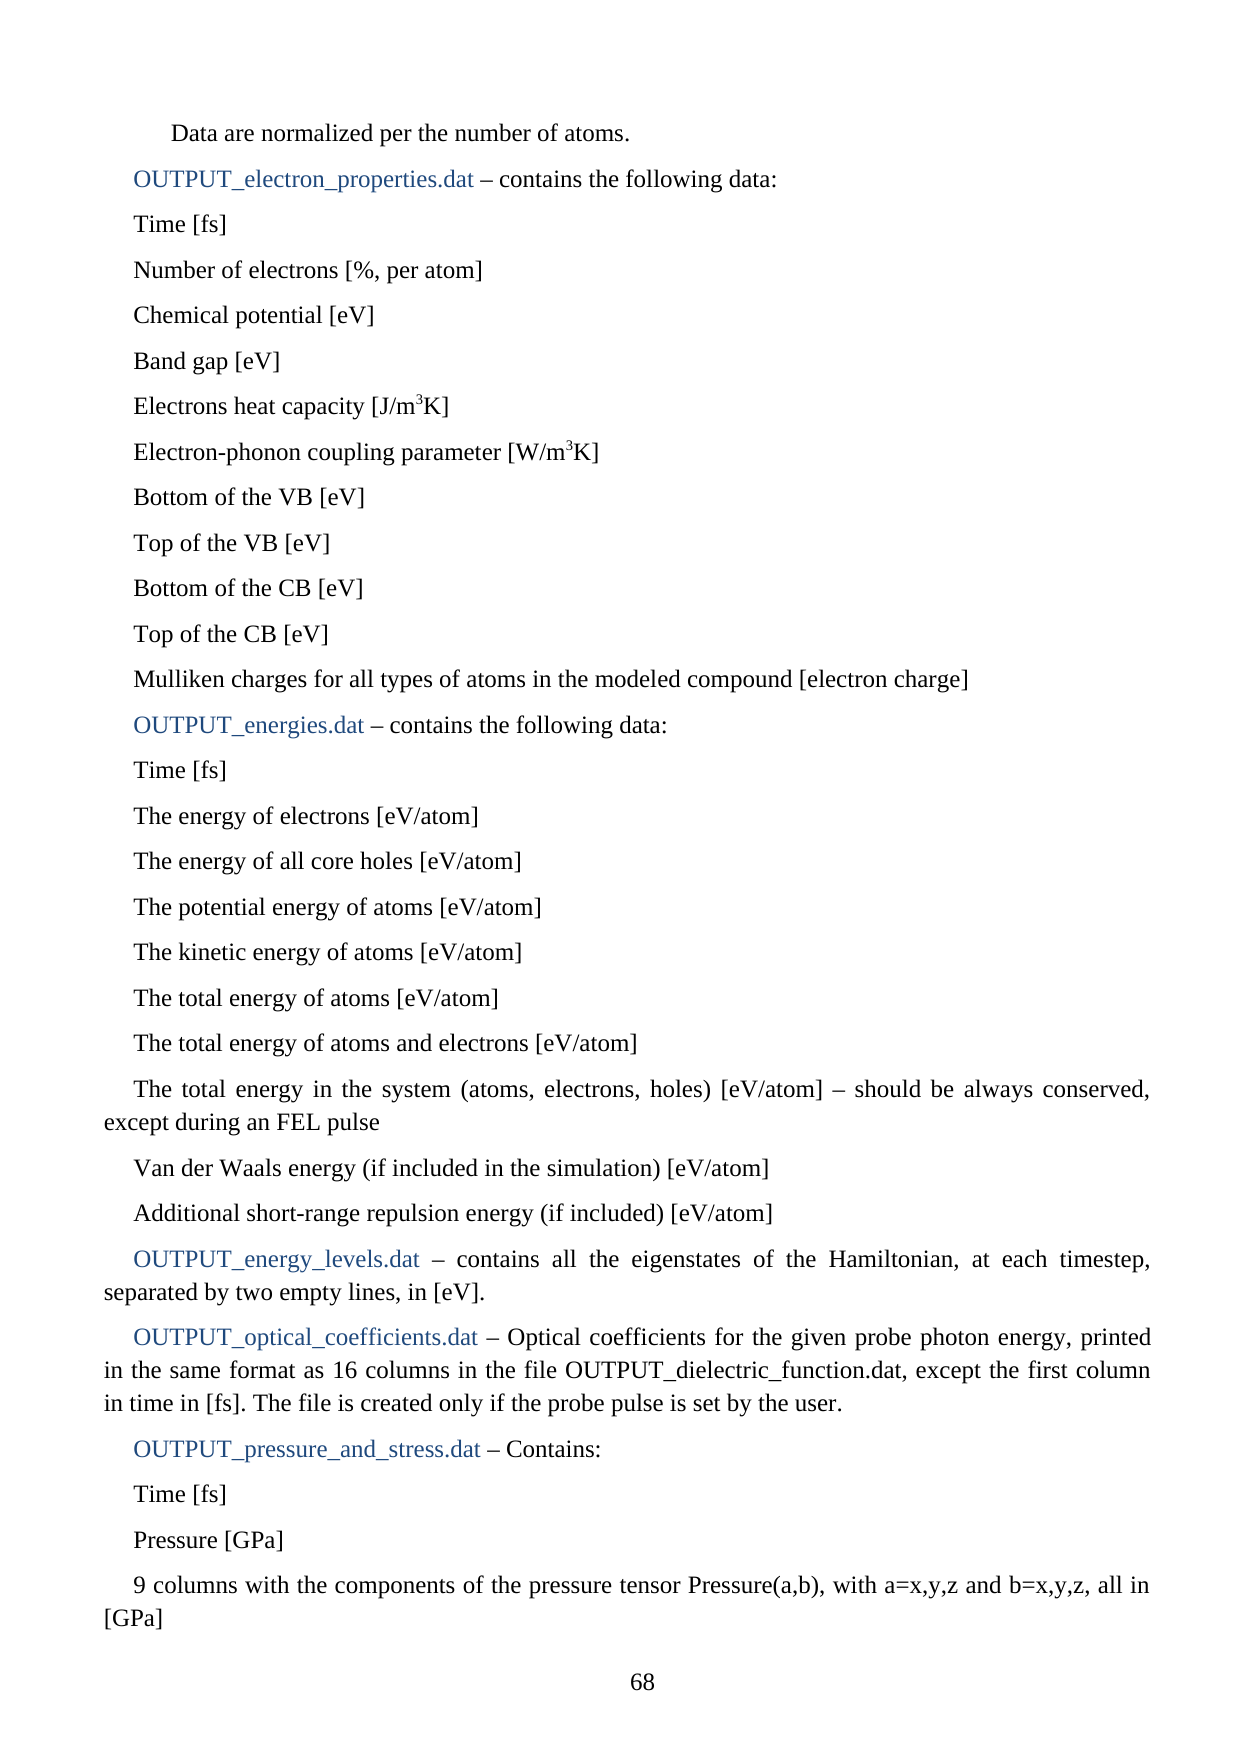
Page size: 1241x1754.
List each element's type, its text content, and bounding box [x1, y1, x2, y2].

text OUTPUT_pressure_and_stress.dat – Contains: [103, 1434, 1152, 1462]
text OUTPUT_energy_levels.dat – contains all the eigenstates of the Hamiltonian, at each timestep, separated by two empty lines, in [eV]. [103, 1244, 1152, 1305]
text Data are normalized per the number of atoms. [141, 118, 1152, 147]
text OUTPUT_energies.dat – contains the following data: [103, 710, 1152, 739]
text OUTPUT_electron_properties.dat – contains the following data: [103, 164, 1152, 192]
